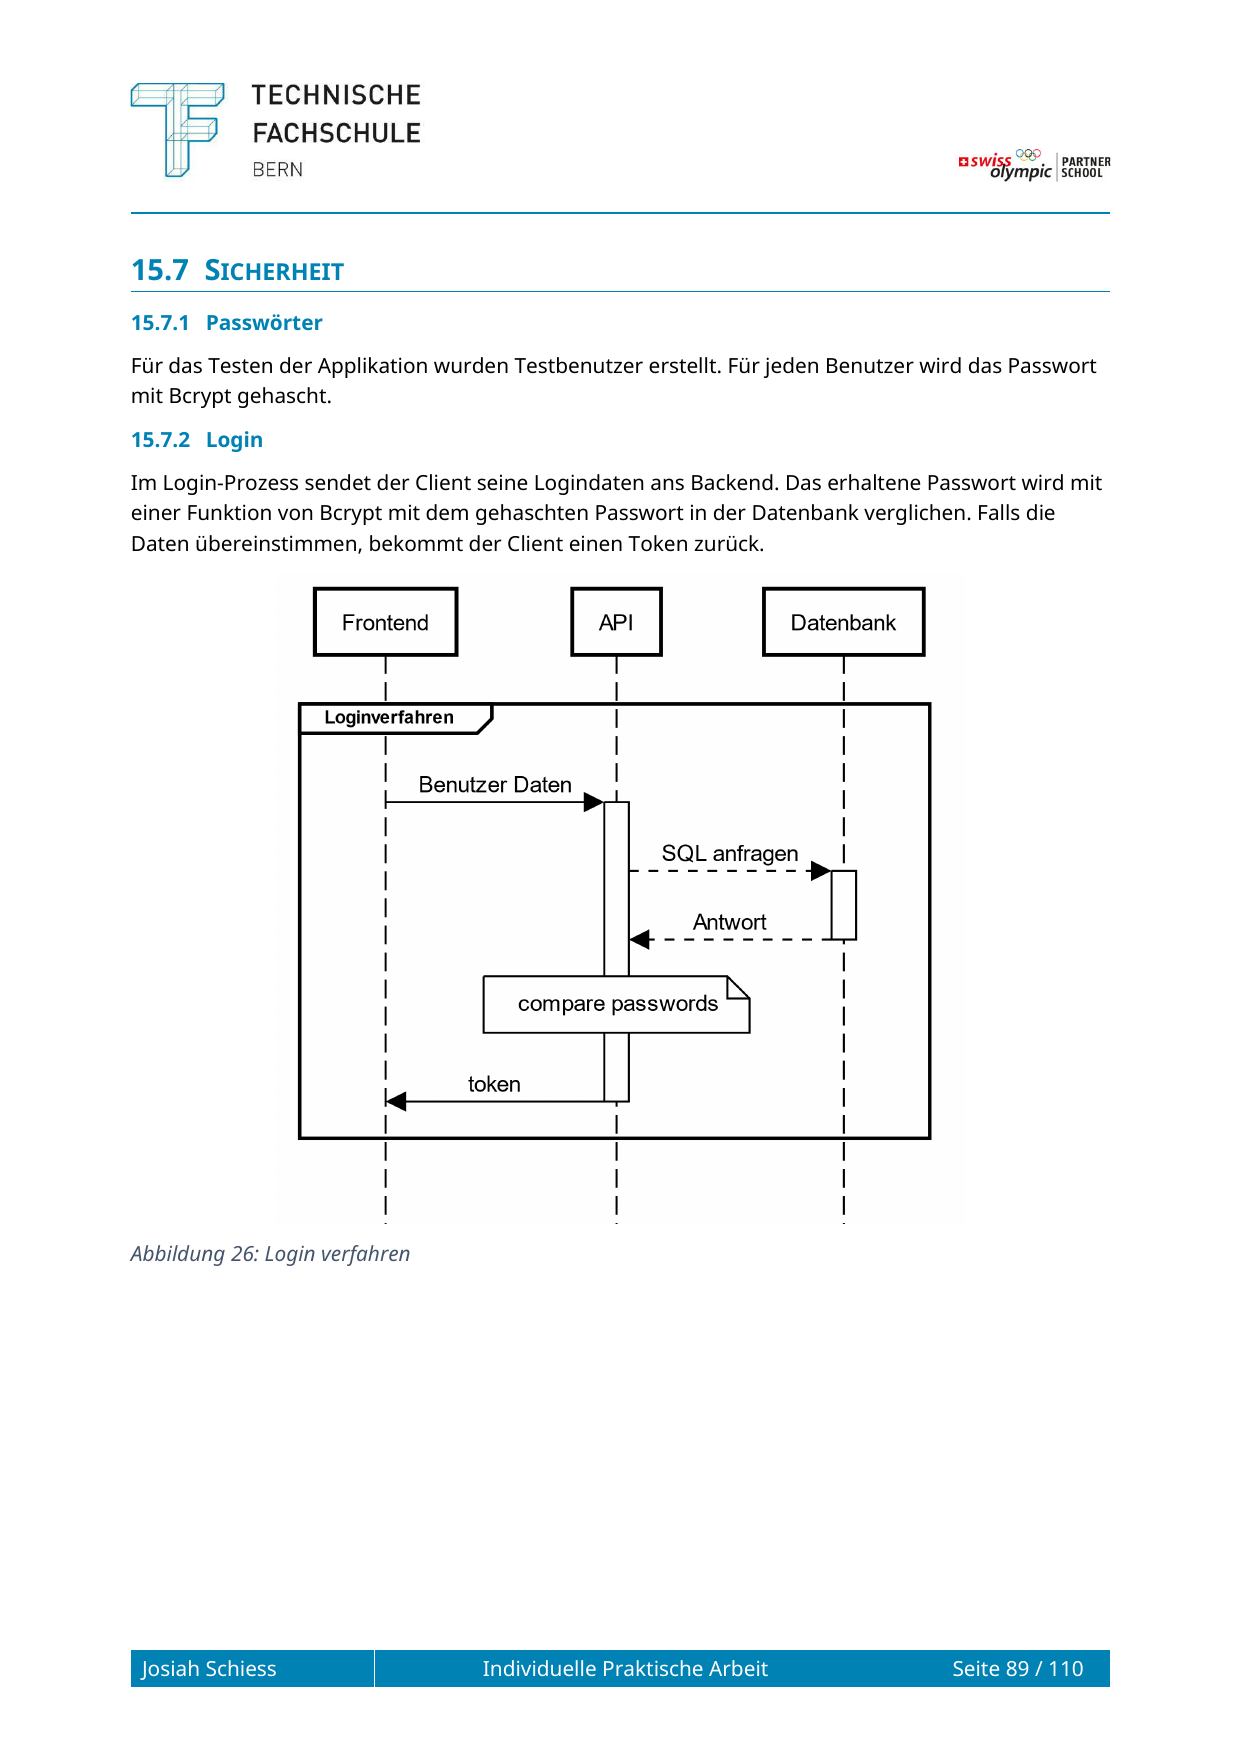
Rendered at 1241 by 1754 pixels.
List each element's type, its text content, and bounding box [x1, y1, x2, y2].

picture [130, 83, 1111, 210]
text Für das Testen der Applikation wurden Testbenutzer erstellt. Für jeden Benutzer wird das Passwort mit Bcrypt gehascht. [131, 351, 1110, 410]
subtitle Login [131, 425, 1110, 453]
subtitle Passwörter [131, 308, 1110, 336]
subtitle Sicherheit [131, 249, 1110, 291]
picture [275, 572, 965, 1224]
text Abbildung 26: Login verfahren [131, 1239, 1110, 1267]
text Im Login-Prozess sendet der Client seine Logindaten ans Backend. Das erhaltene Passwort wird mit einer Funktion von Bcrypt mit dem gehaschten Passwort in der Datenbank verglichen. Falls die Daten übereinstimmen, bekommt der Client einen Token zurück. [131, 468, 1110, 558]
